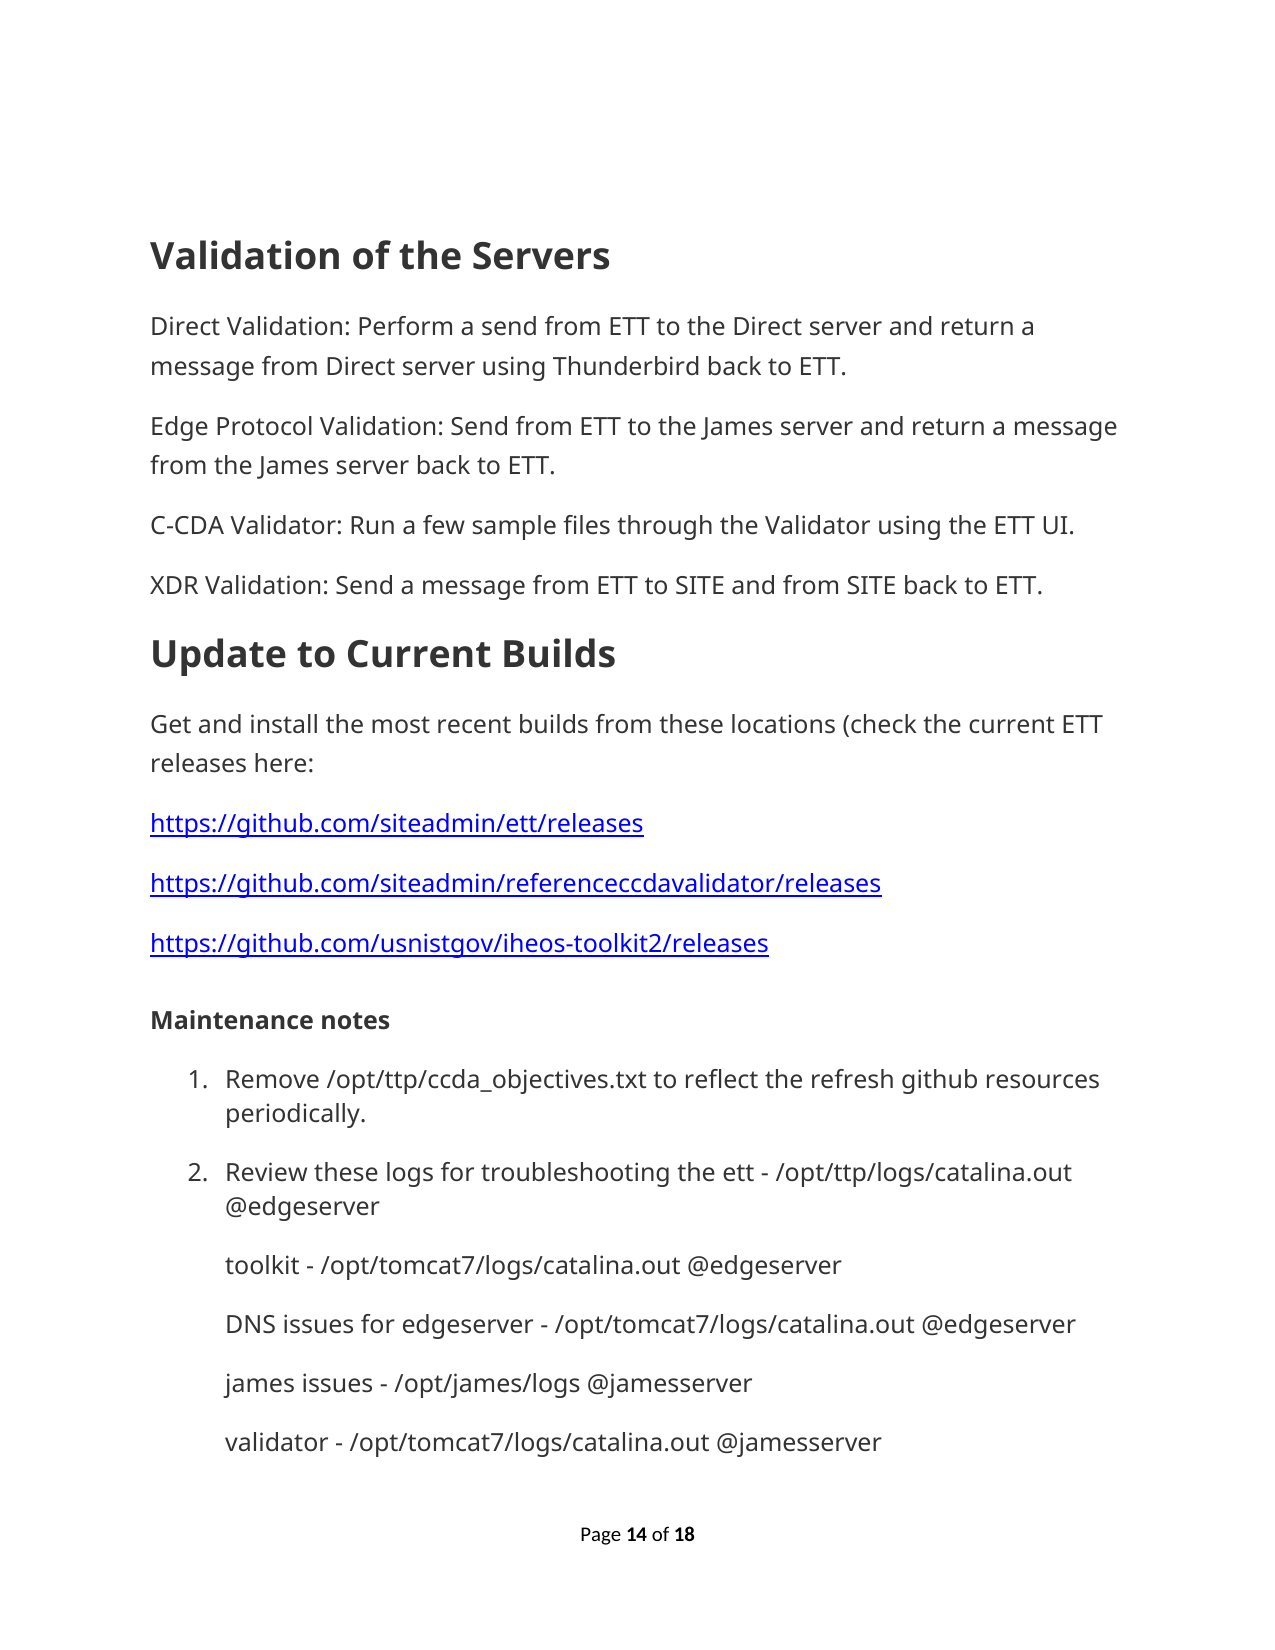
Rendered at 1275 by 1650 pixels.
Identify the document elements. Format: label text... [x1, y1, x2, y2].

text https://github.com/siteadmin/ett/releases [150, 806, 1125, 840]
list emove /opt/ttp/ccda_objectives.txt to reflect the refresh github resources periodically. [187, 1062, 1125, 1130]
text Maintenance notes [150, 1003, 1125, 1037]
text validator - /opt/tomcat7/logs/catalina.out @jamesserver [225, 1425, 1125, 1459]
text james issues - /opt/james/logs @jamesserver [225, 1366, 1125, 1400]
text https://github.com/usnistgov/iheos-toolkit2/releases [150, 926, 1125, 960]
text XDR Validation: Send a message from ETT to SITE and from SITE back to ETT. [150, 567, 1125, 601]
text toolkit - /opt/tomcat7/logs/catalina.out @edgeserver [225, 1248, 1125, 1282]
text https://github.com/siteadmin/referenceccdavalidator/releases [150, 866, 1125, 900]
text DNS issues for edgeserver - /opt/tomcat7/logs/catalina.out @edgeserver [225, 1307, 1125, 1341]
text Update to Current Builds [150, 627, 1125, 678]
text Validation of the Servers [150, 229, 1125, 281]
text C-CDA Validator: Run a few sample files through the Validator using the ETT UI. [150, 507, 1125, 541]
text Direct Validation: Perform a send from ETT to the Direct server and return a message from Direct server using Thunderbird back to ETT. [150, 309, 1125, 382]
list these logs for troubleshooting ett - /opt/ttp/logs/catalina.out @edgeserver [187, 1155, 1125, 1223]
text Get and install the most recent builds from these locations (check the current ETT releases here: [150, 707, 1125, 780]
text Edge Protocol Validation: Send from ETT to the James server and return a message from the James server back to ETT. [150, 408, 1125, 481]
